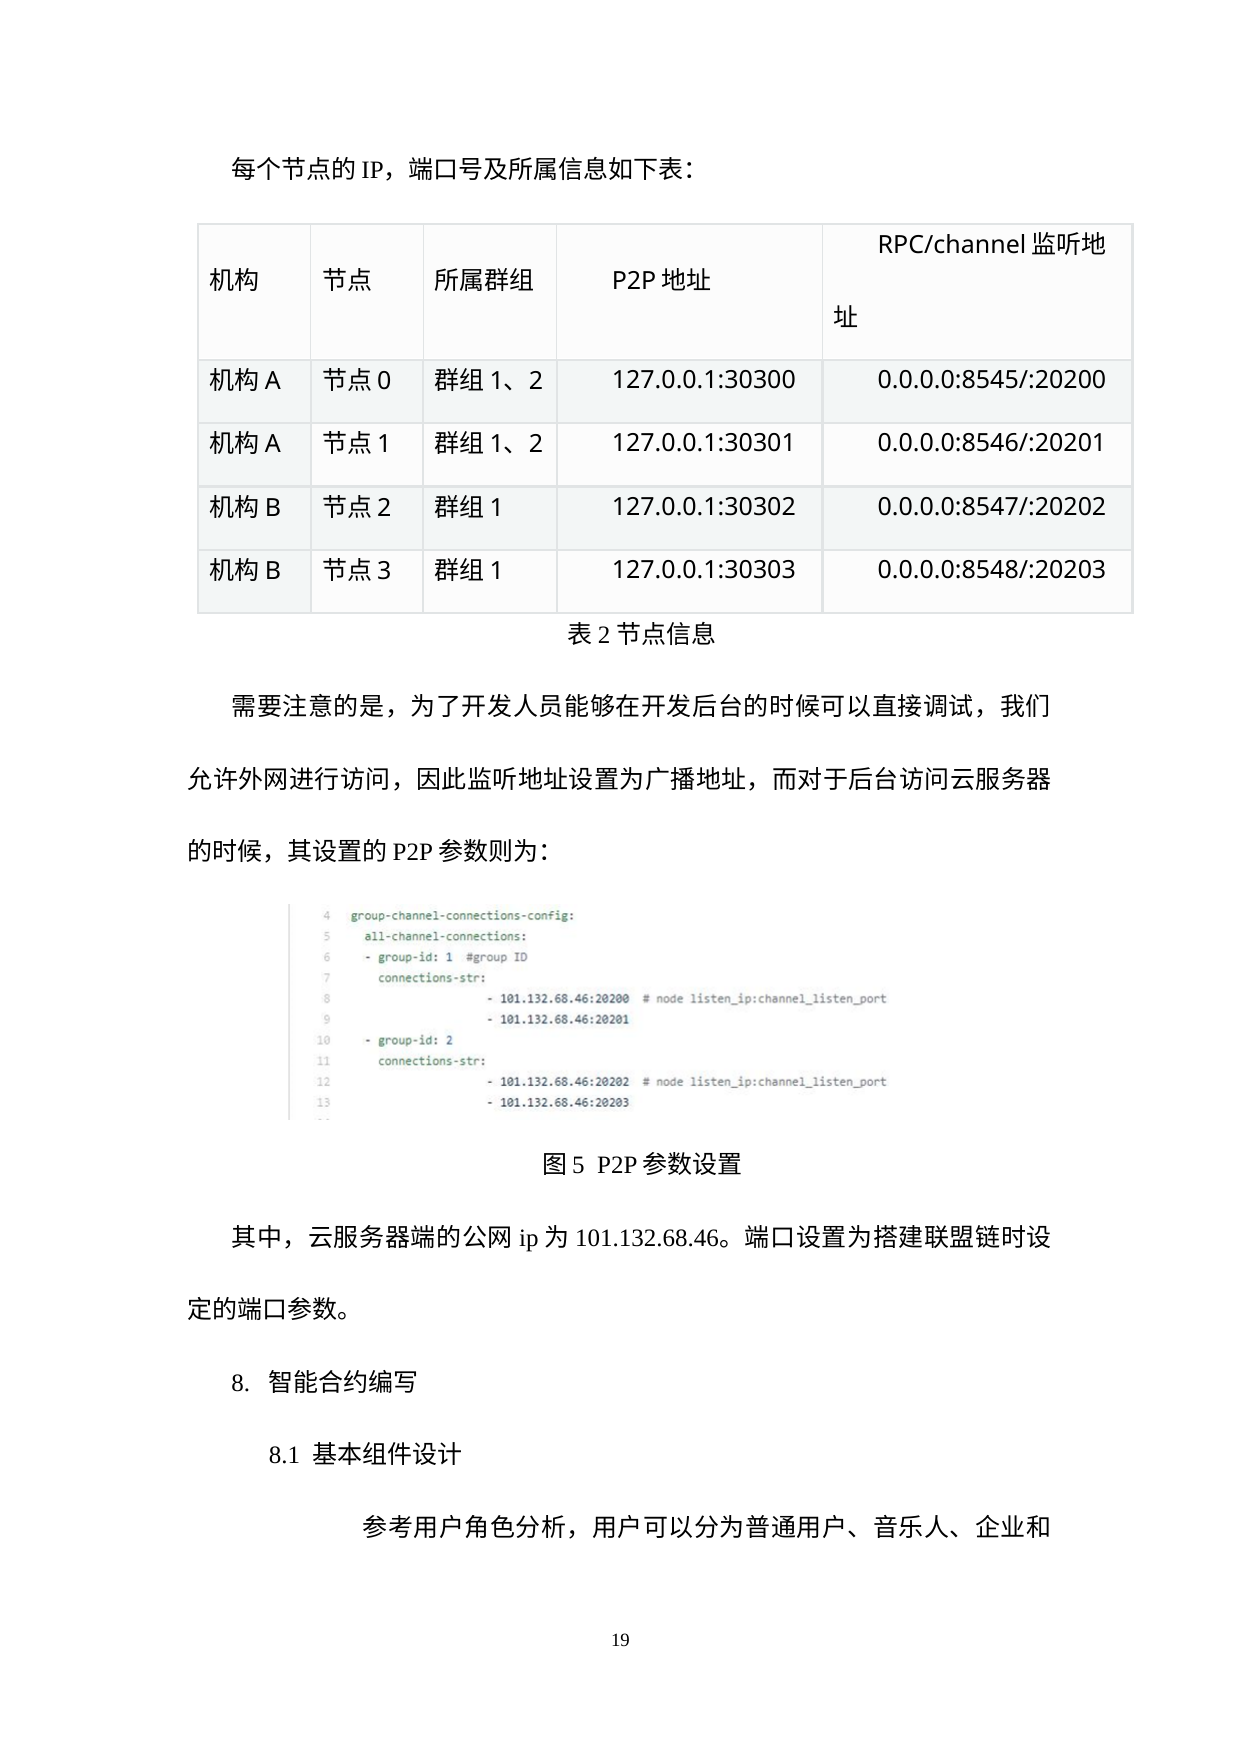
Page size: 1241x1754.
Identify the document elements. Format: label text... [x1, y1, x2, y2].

table_cell 127.0.0.1:30302 [558, 488, 821, 549]
table_cell 127.0.0.1:30301 [558, 424, 821, 485]
table_header 节点 [311, 225, 423, 358]
table_cell 机构A [199, 361, 310, 422]
text 表2 节点信息 [187, 614, 1053, 651]
table_header RPC/channel监听地址 [823, 225, 1131, 358]
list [312, 1507, 1053, 1543]
list 智能合约编写 [231, 1362, 1053, 1398]
text 图5 P2P参数设置 [187, 1144, 1053, 1181]
table_cell 机构A [199, 424, 310, 485]
table_cell 0.0.0.0:8546/:20201 [824, 424, 1131, 485]
table_cell 机构B [199, 551, 310, 612]
picture [231, 904, 1097, 1120]
table_cell 0.0.0.0:8548/:20203 [824, 551, 1131, 612]
table_cell 群组1、2 [424, 424, 556, 485]
list 基本组件设计 [269, 1434, 1053, 1471]
text 需要注意的是，为了开发人员能够在开发后台的时候可以直接调试，我们允许外网进行访问，因此监听地址设置为广播地址，而对于后台访问云服务器的时候，其设置的P2P参数则为： [187, 687, 1053, 868]
table_header 所属群组 [424, 225, 556, 358]
table_header 机构 [199, 225, 310, 358]
table_cell 群组1 [424, 488, 556, 549]
text 其中，云服务器端的公网ip为101.132.68.46。端口设置为搭建联盟链时设定的端口参数。 [187, 1217, 1053, 1326]
table_header P2P地址 [557, 225, 822, 358]
table_cell 127.0.0.1:30303 [558, 551, 821, 612]
table_cell 0.0.0.0:8547/:20202 [824, 488, 1131, 549]
table_cell 群组1 [424, 551, 556, 612]
table_cell 节点1 [312, 424, 422, 485]
table_cell 节点0 [312, 361, 422, 422]
table_cell 群组1、2 [424, 361, 556, 422]
table_cell 127.0.0.1:30300 [558, 361, 821, 422]
table_cell 节点3 [312, 551, 422, 612]
table_cell 机构B [199, 488, 310, 549]
table_cell 0.0.0.0:8545/:20200 [824, 361, 1131, 422]
text 每个节点的IP，端口号及所属信息如下表： [187, 150, 1053, 186]
table_cell 节点2 [312, 488, 422, 549]
